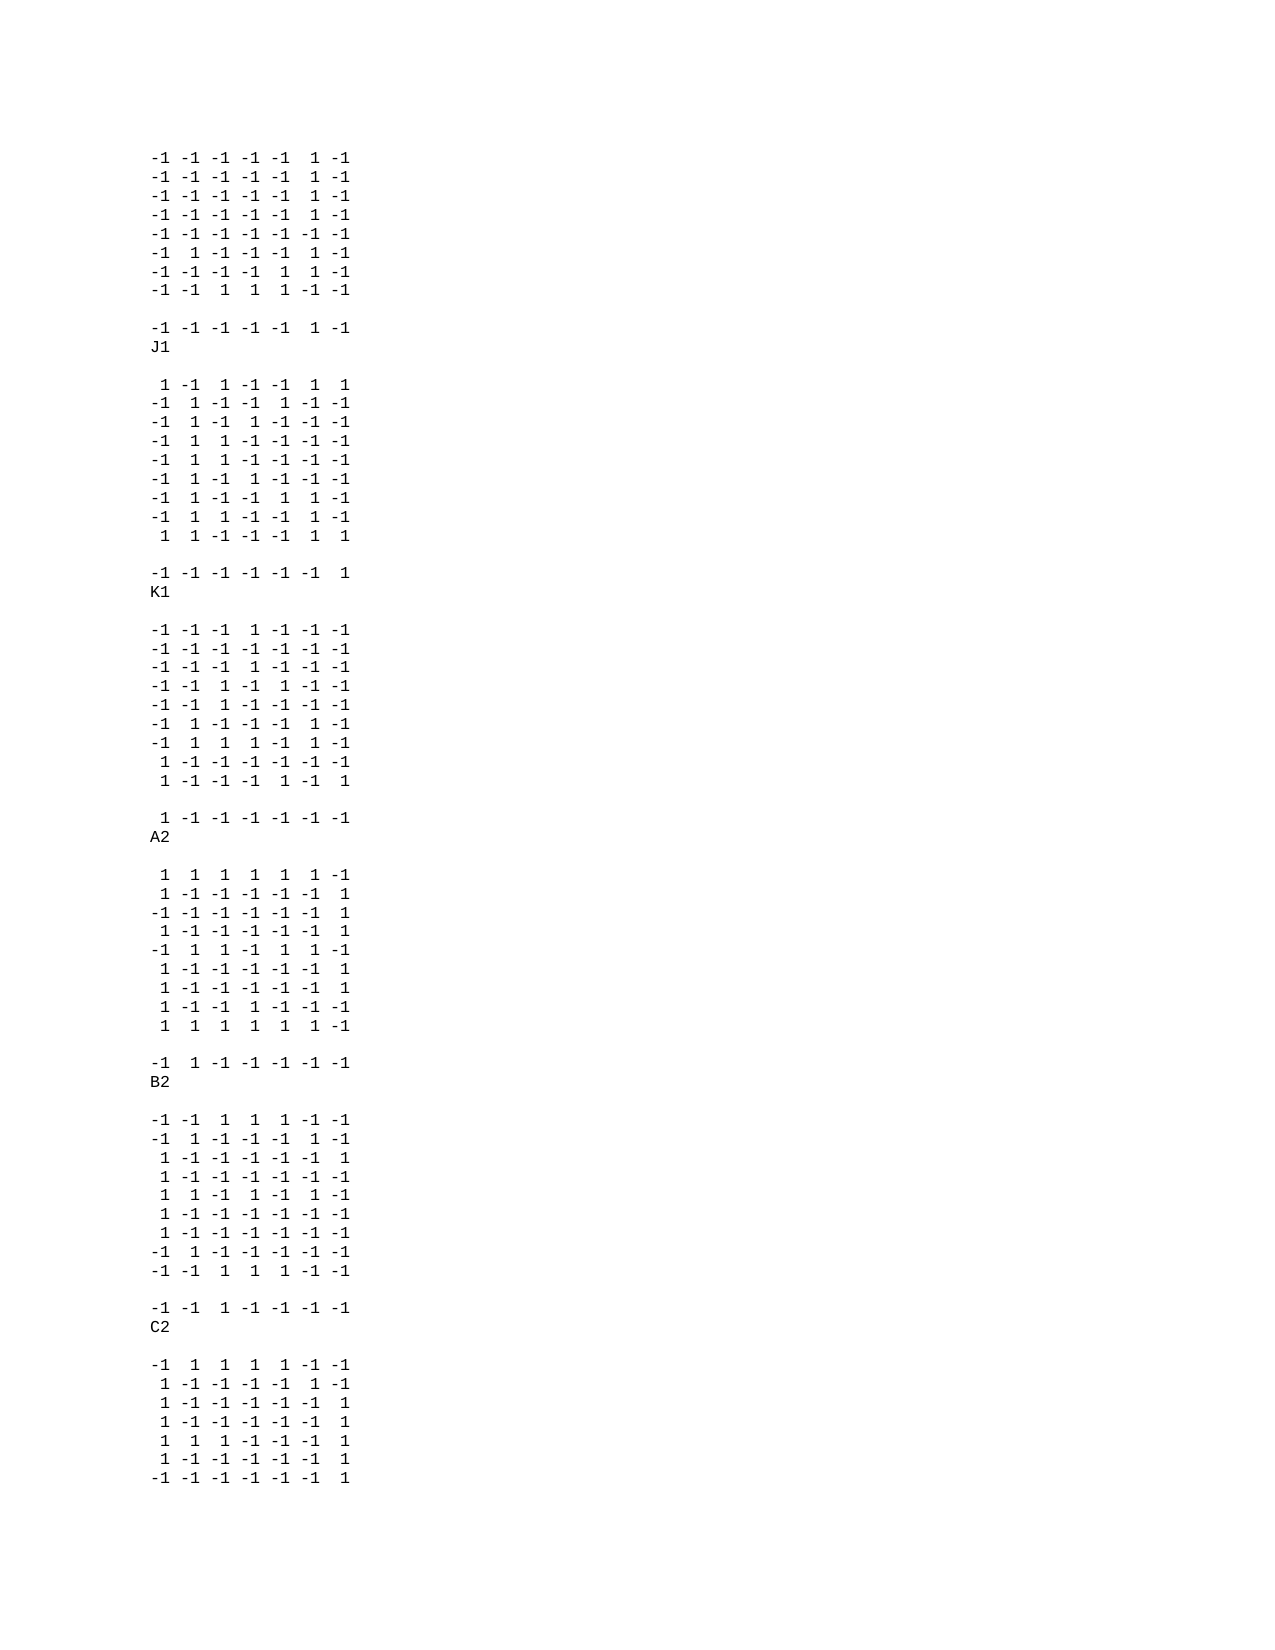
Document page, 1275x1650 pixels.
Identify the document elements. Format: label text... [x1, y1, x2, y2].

text 1 -1 -1 -1 -1 -1 -1 [150, 1206, 1050, 1225]
text -1 -1 -1 -1 -1 1 -1 [150, 188, 1050, 207]
text -1 1 1 1 -1 1 -1 [150, 734, 1050, 753]
text 1 -1 -1 -1 -1 -1 1 [150, 885, 1050, 904]
text -1 -1 -1 -1 1 1 -1 [150, 263, 1050, 282]
text 1 1 1 1 1 1 -1 [150, 1017, 1050, 1036]
text -1 -1 1 -1 1 -1 -1 [150, 678, 1050, 697]
text B2 [150, 1074, 1050, 1093]
text 1 -1 -1 -1 -1 -1 1 [150, 1451, 1050, 1470]
text -1 1 -1 -1 -1 -1 -1 [150, 1243, 1050, 1262]
text -1 -1 -1 1 -1 -1 -1 [150, 621, 1050, 640]
text -1 -1 -1 -1 -1 1 -1 [150, 150, 1050, 169]
text -1 1 1 -1 -1 -1 -1 [150, 433, 1050, 452]
text -1 -1 -1 1 -1 -1 -1 [150, 659, 1050, 678]
text -1 -1 -1 -1 -1 -1 1 [150, 565, 1050, 584]
text 1 -1 -1 -1 -1 -1 -1 [150, 1225, 1050, 1243]
text K1 [150, 584, 1050, 602]
text -1 -1 1 -1 -1 -1 -1 [150, 1300, 1050, 1319]
text 1 1 -1 1 -1 1 -1 [150, 1187, 1050, 1206]
text -1 -1 -1 -1 -1 -1 -1 [150, 640, 1050, 659]
text 1 -1 -1 -1 -1 -1 1 [150, 1394, 1050, 1413]
text 1 -1 -1 -1 -1 -1 1 [150, 979, 1050, 998]
text -1 -1 -1 -1 -1 -1 1 [150, 1470, 1050, 1489]
text -1 1 -1 -1 -1 1 -1 [150, 716, 1050, 734]
text 1 -1 -1 -1 -1 -1 1 [150, 923, 1050, 942]
text -1 -1 1 1 1 -1 -1 [150, 1262, 1050, 1281]
text -1 1 -1 1 -1 -1 -1 [150, 414, 1050, 433]
text C2 [150, 1319, 1050, 1338]
text 1 -1 -1 -1 -1 -1 -1 [150, 810, 1050, 829]
text -1 1 -1 -1 1 -1 -1 [150, 395, 1050, 414]
text -1 -1 -1 -1 -1 1 -1 [150, 320, 1050, 338]
text -1 1 -1 -1 -1 -1 -1 [150, 1055, 1050, 1074]
text A2 [150, 829, 1050, 848]
text 1 1 1 -1 -1 -1 1 [150, 1432, 1050, 1451]
text -1 -1 1 -1 -1 -1 -1 [150, 697, 1050, 716]
text -1 -1 -1 -1 -1 1 -1 [150, 207, 1050, 225]
text 1 -1 -1 1 -1 -1 -1 [150, 998, 1050, 1017]
text -1 -1 -1 -1 -1 -1 1 [150, 904, 1050, 923]
text -1 -1 -1 -1 -1 -1 -1 [150, 225, 1050, 244]
text 1 -1 -1 -1 -1 -1 1 [150, 1413, 1050, 1432]
text 1 1 1 1 1 1 -1 [150, 866, 1050, 885]
text -1 1 -1 -1 -1 1 -1 [150, 1130, 1050, 1149]
text -1 -1 -1 -1 -1 1 -1 [150, 169, 1050, 188]
text -1 1 1 -1 1 1 -1 [150, 942, 1050, 961]
text -1 -1 1 1 1 -1 -1 [150, 282, 1050, 301]
text -1 1 -1 -1 1 1 -1 [150, 489, 1050, 508]
text 1 -1 -1 -1 -1 -1 -1 [150, 1168, 1050, 1187]
text 1 1 -1 -1 -1 1 1 [150, 527, 1050, 546]
text 1 -1 1 -1 -1 1 1 [150, 376, 1050, 395]
text -1 1 1 -1 -1 -1 -1 [150, 452, 1050, 471]
text 1 -1 -1 -1 1 -1 1 [150, 772, 1050, 791]
text -1 1 1 1 1 -1 -1 [150, 1357, 1050, 1376]
text 1 -1 -1 -1 -1 -1 -1 [150, 753, 1050, 772]
text -1 -1 1 1 1 -1 -1 [150, 1112, 1050, 1130]
text 1 -1 -1 -1 -1 -1 1 [150, 1149, 1050, 1168]
text -1 1 -1 -1 -1 1 -1 [150, 244, 1050, 263]
text -1 1 1 -1 -1 1 -1 [150, 508, 1050, 527]
text 1 -1 -1 -1 -1 1 -1 [150, 1376, 1050, 1394]
text -1 1 -1 1 -1 -1 -1 [150, 471, 1050, 489]
text 1 -1 -1 -1 -1 -1 1 [150, 961, 1050, 979]
text J1 [150, 338, 1050, 357]
